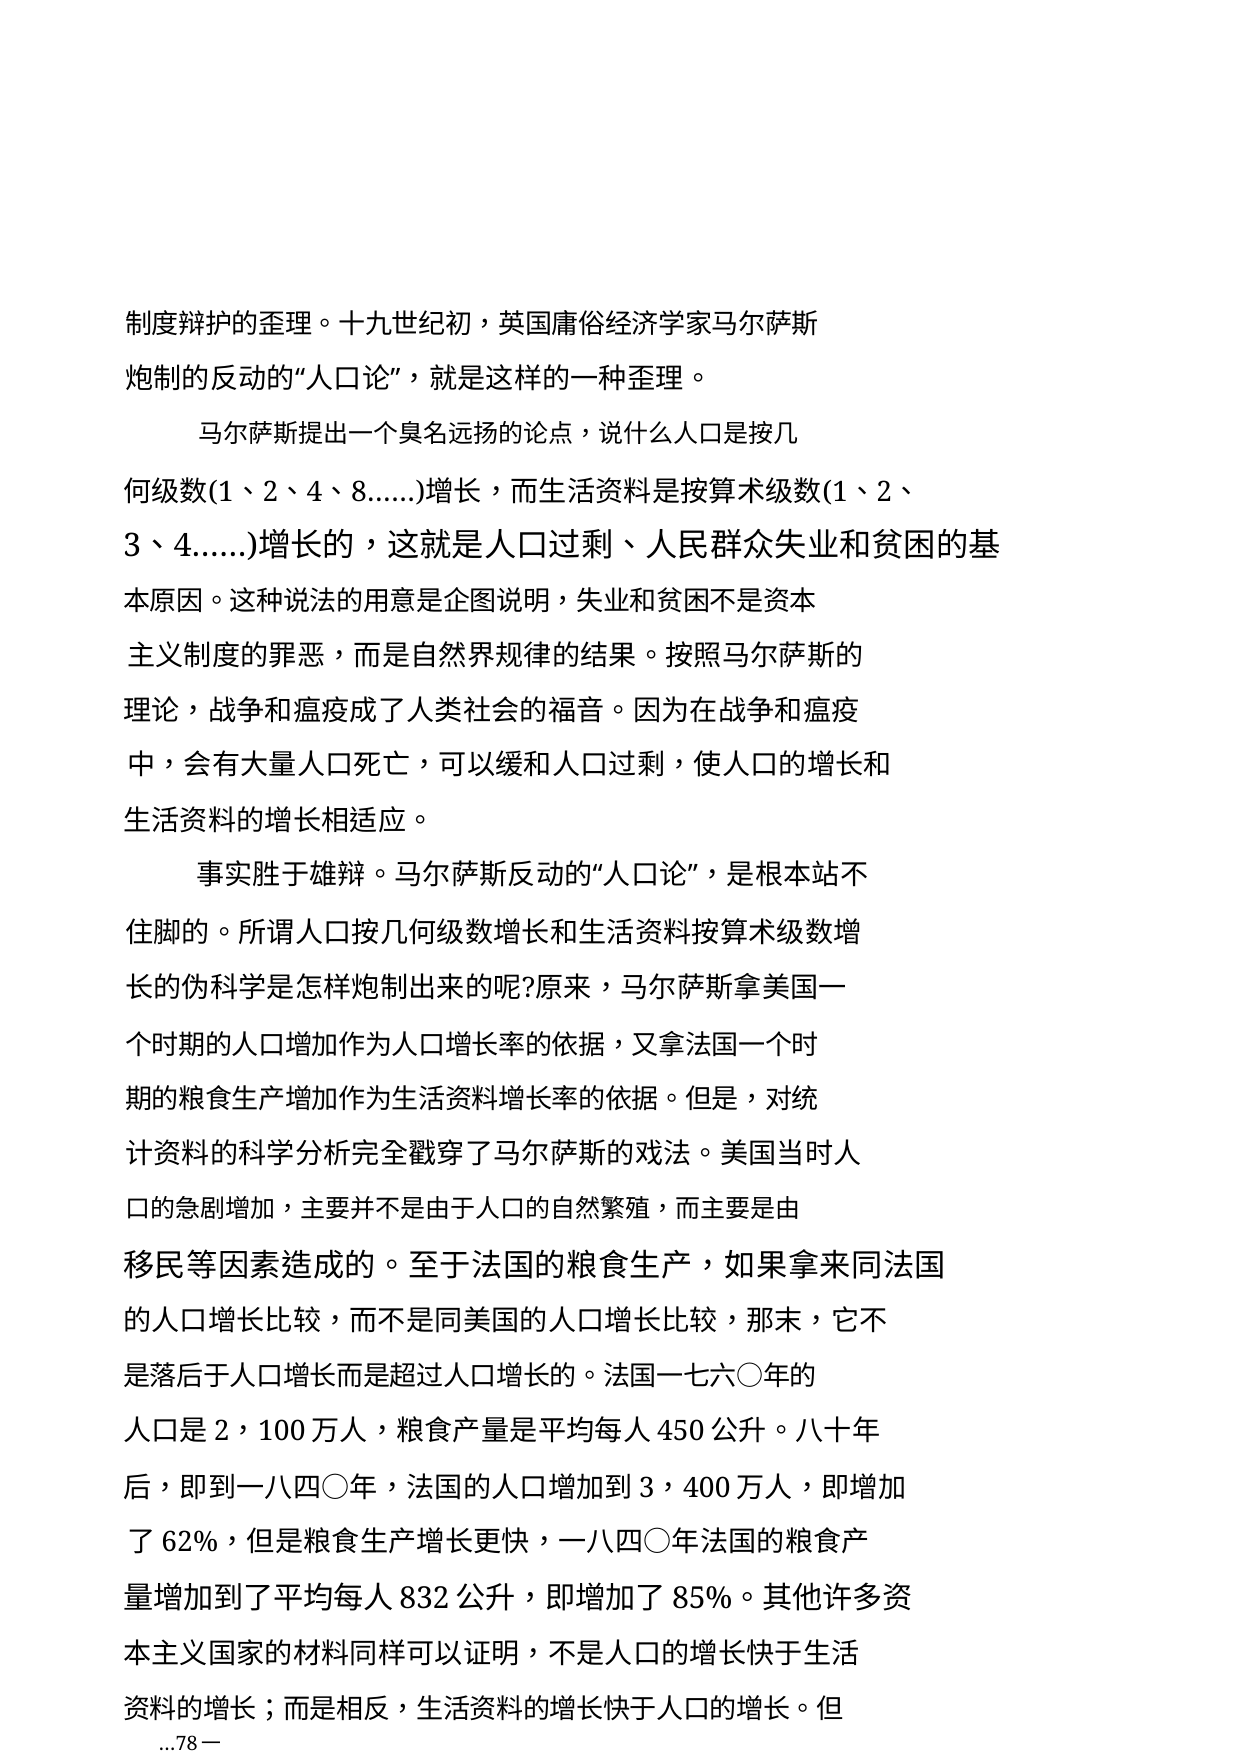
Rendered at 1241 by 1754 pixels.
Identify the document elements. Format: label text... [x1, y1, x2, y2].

text 3、4……)增长的，这就是人口过剩、人民群众失业和贫困的基 [123, 531, 1145, 563]
text 何级数(1、2、4、8……)增长，而生活资料是按算术级数(1、2、 [123, 479, 1145, 507]
text 住脚的。所谓人口按几何级数增长和生活资料按算术级数增 [125, 920, 974, 949]
text 资料的增长；而是相反，生活资料的增长快于人口的增长。但 [123, 1697, 1070, 1724]
text 了62%，但是粮食生产增长更快，一八四○年法国的粮食产 [127, 1529, 1070, 1557]
text …78一 [158, 1734, 248, 1754]
text 计资料的科学分析完全戳穿了马尔萨斯的戏法。美国当时人 [125, 1141, 974, 1169]
text 口的急剧增加，主要并不是由于人口的自然繁殖，而主要是由 [125, 1197, 974, 1222]
text 的人口增长比较，而不是同美国的人口增长比较，那末，它不 [123, 1308, 1070, 1336]
text 人口是2，100万人，粮食产量是平均每人450公升。八十年 [123, 1418, 1070, 1447]
text 本原因。这种说法的用意是企图说明，失业和贫困不是资本 [123, 589, 1145, 616]
text 事实胜于雄辩。马尔萨斯反动的“人口论”，是根本站不 [196, 862, 1010, 890]
text 中，会有大量人口死亡，可以缓和人口过剩，使人口的增长和 [127, 752, 1145, 780]
text 长的伪科学是怎样炮制出来的呢?原来，马尔萨斯拿美国一 [125, 974, 974, 1003]
text 马尔萨斯提出一个臭名远扬的论点，说什么人口是按几 [198, 422, 925, 447]
text 制度辩护的歪理。十九世纪初，英国庸俗经济学家马尔萨斯 [125, 312, 925, 339]
text 本主义国家的材料同样可以证明，不是人口的增长快于生活 [123, 1641, 1070, 1669]
text 炮制的反动的“人口论”，就是这样的一种歪理。 [125, 366, 925, 394]
text 理论，战争和瘟疫成了人类社会的福音。因为在战争和瘟疫 [123, 697, 1145, 726]
text 是落后于人口增长而是超过人口增长的。法国一七六○年的 [123, 1364, 1070, 1391]
text 移民等因素造成的。至于法国的粮食生产，如果拿来同法国 [123, 1252, 1070, 1283]
text 后，即到一八四○年，法国的人口增加到3，400万人，即增加 [123, 1474, 1070, 1503]
text 个时期的人口增加作为人口增长率的依据，又拿法国一个时 [125, 1033, 974, 1059]
text 主义制度的罪恶，而是自然界规律的结果。按照马尔萨斯的 [127, 643, 1145, 672]
text 量增加到了平均每人832公升，即增加了85%。其他许多资 [123, 1585, 1070, 1615]
text 生活资料的增长相适应。 [123, 808, 1145, 836]
text 期的粮食生产增加作为生活资料增长率的依据。但是，对统 [125, 1087, 974, 1114]
